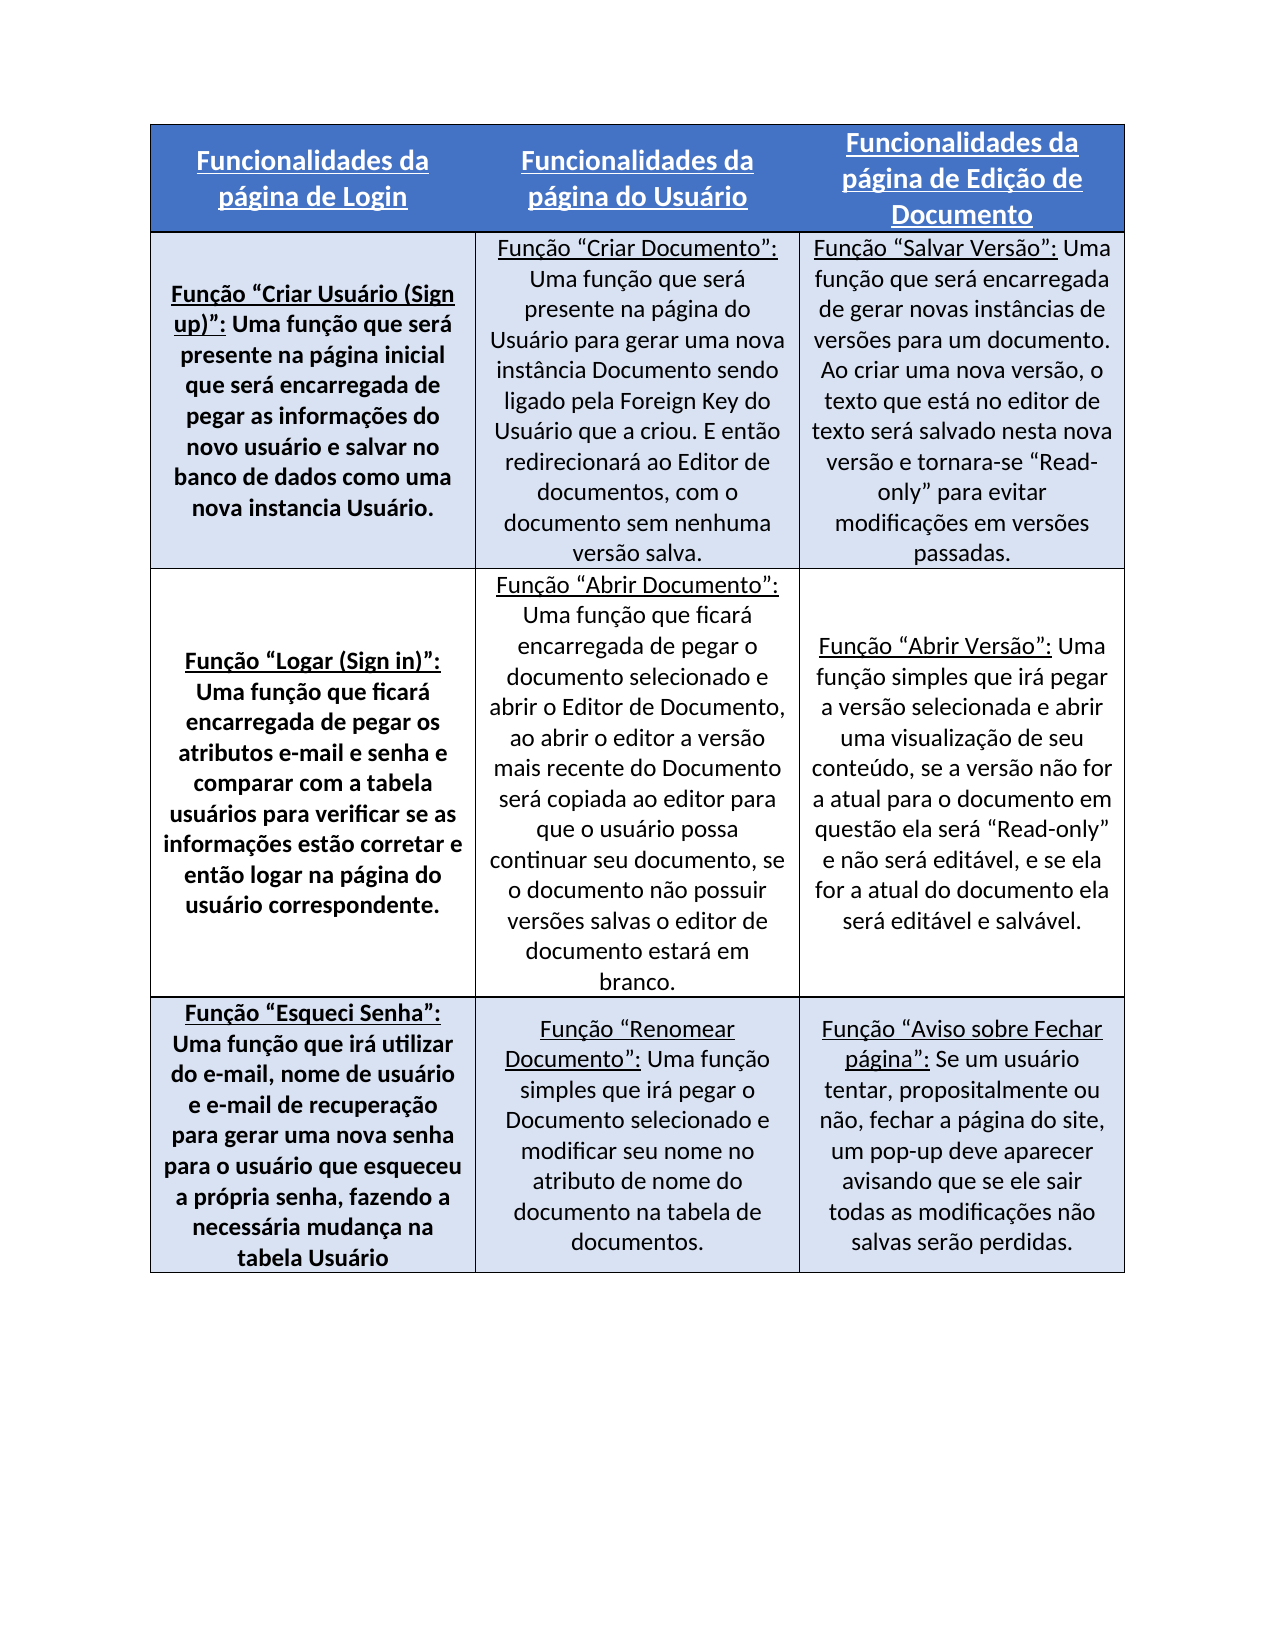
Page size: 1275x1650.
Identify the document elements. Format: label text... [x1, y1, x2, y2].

table_cell Função “Salvar Versão”: Uma função que será encarregada de gerar novas instâncias de versões para um documento. Ao criar uma nova versão, o texto que está no editor de texto será salvado nesta nova versão e tornara-se “Read-only” para evitar modificações em versões passadas. [800, 233, 1124, 568]
table_header Funcionalidades da página de Login [151, 125, 475, 231]
table_header Funcionalidades da página do Usuário [476, 125, 799, 231]
table_cell Função “Logar (Sign in)”: Uma função que ficará encarregada de pegar os atributos e-mail e senha e comparar com a tabela usuários para verificar se as informações estão corretar e então logar na página do usuário correspondente. [151, 569, 475, 996]
table_cell Função “Aviso sobre Fechar página”: Se um usuário tentar, propositalmente ou não, fechar a página do site, um pop-up deve aparecer avisando que se ele sair todas as modificações não salvas serão perdidas. [800, 998, 1124, 1272]
table_cell Função “Criar Usuário (Sign up)”: Uma função que será presente na página inicial que será encarregada de pegar as informações do novo usuário e salvar no banco de dados como uma nova instancia Usuário. [151, 233, 475, 568]
table_cell Função “Renomear Documento”: Uma função simples que irá pegar o Documento selecionado e modificar seu nome no atributo de nome do documento na tabela de documentos. [476, 998, 799, 1272]
table_cell Função “Abrir Documento”: Uma função que ficará encarregada de pegar o documento selecionado e abrir o Editor de Documento, ao abrir o editor a versão mais recente do Documento será copiada ao editor para que o usuário possa continuar seu documento, se o documento não possuir versões salvas o editor de documento estará em branco. [476, 569, 799, 996]
table_cell Função “Criar Documento”: Uma função que será presente na página do Usuário para gerar uma nova instância Documento sendo ligado pela Foreign Key do Usuário que a criou. E então redirecionará ao Editor de documentos, com o documento sem nenhuma versão salva. [476, 233, 799, 568]
table_cell Função “Esqueci Senha”: Uma função que irá utilizar do e-mail, nome de usuário e e-mail de recuperação para gerar uma nova senha para o usuário que esqueceu a própria senha, fazendo a necessária mudança na tabela Usuário [151, 998, 475, 1272]
table_header Funcionalidades da página de Edição de Documento [800, 125, 1124, 231]
table_cell Função “Abrir Versão”: Uma função simples que irá pegar a versão selecionada e abrir uma visualização de seu conteúdo, se a versão não for a atual para o documento em questão ela será “Read-only” e não será editável, e se ela for a atual do documento ela será editável e salvável. [800, 569, 1124, 996]
